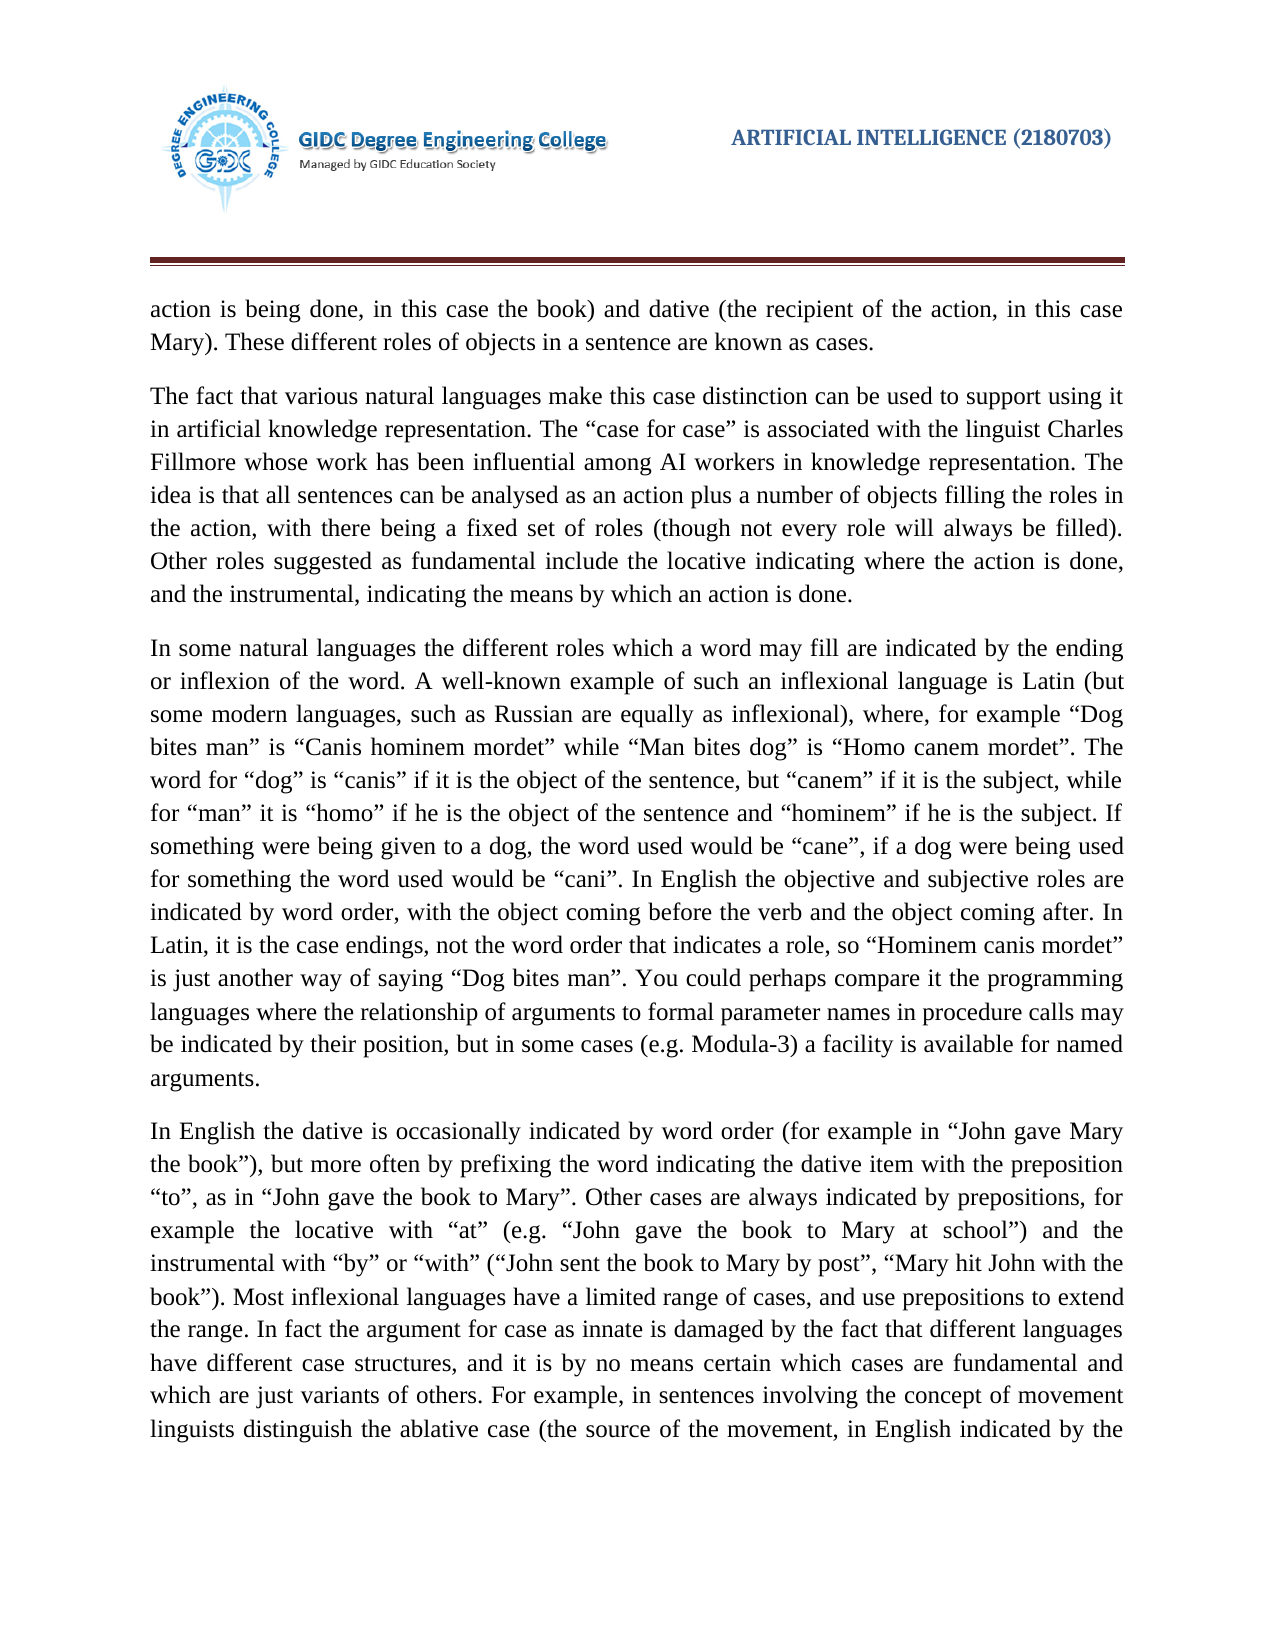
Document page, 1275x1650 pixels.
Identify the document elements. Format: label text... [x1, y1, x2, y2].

text In some natural languages the different roles which a word may fill are indicated by the ending or inflexion of the word. A well-known example of such an inflexional language is Latin (but some modern languages, such as Russian are equally as inflexional), where, for example “Dog bites man” is “Canis hominem mordet” while “Man bites dog” is “Homo canem mordet”. The word for “dog” is “canis” if it is the object of the sentence, but “canem” if it is the subject, while for “man” it is “homo” if he is the object of the sentence and “hominem” if he is the subject. If something were being given to a dog, the word used would be “cane”, if a dog were being used for something the word used would be “cani”. In English the objective and subjective roles are indicated by word order, with the object coming before the verb and the object coming after. In Latin, it is the case endings, not the word order that indicates a role, so “Hominem canis mordet” is just another way of saying “Dog bites man”. You could perhaps compare it the programming languages where the relationship of arguments to formal parameter names in procedure calls may be indicated by their position, but in some cases (e.g. Modula-3) a facility is available for named arguments. [150, 633, 1125, 1091]
text The fact that various natural languages make this case distinction can be used to support using it in artificial knowledge representation. The “case for case” is associated with the linguist Charles Fillmore whose work has been influential among AI workers in knowledge representation. The idea is that all sentences can be analysed as an action plus a number of objects filling the roles in the action, with there being a fixed set of roles (though not every role will always be filled). Other roles suggested as fundamental include the locative indicating where the action is done, and the instrumental, indicating the means by which an action is done. [150, 381, 1125, 608]
picture [150, 75, 611, 219]
